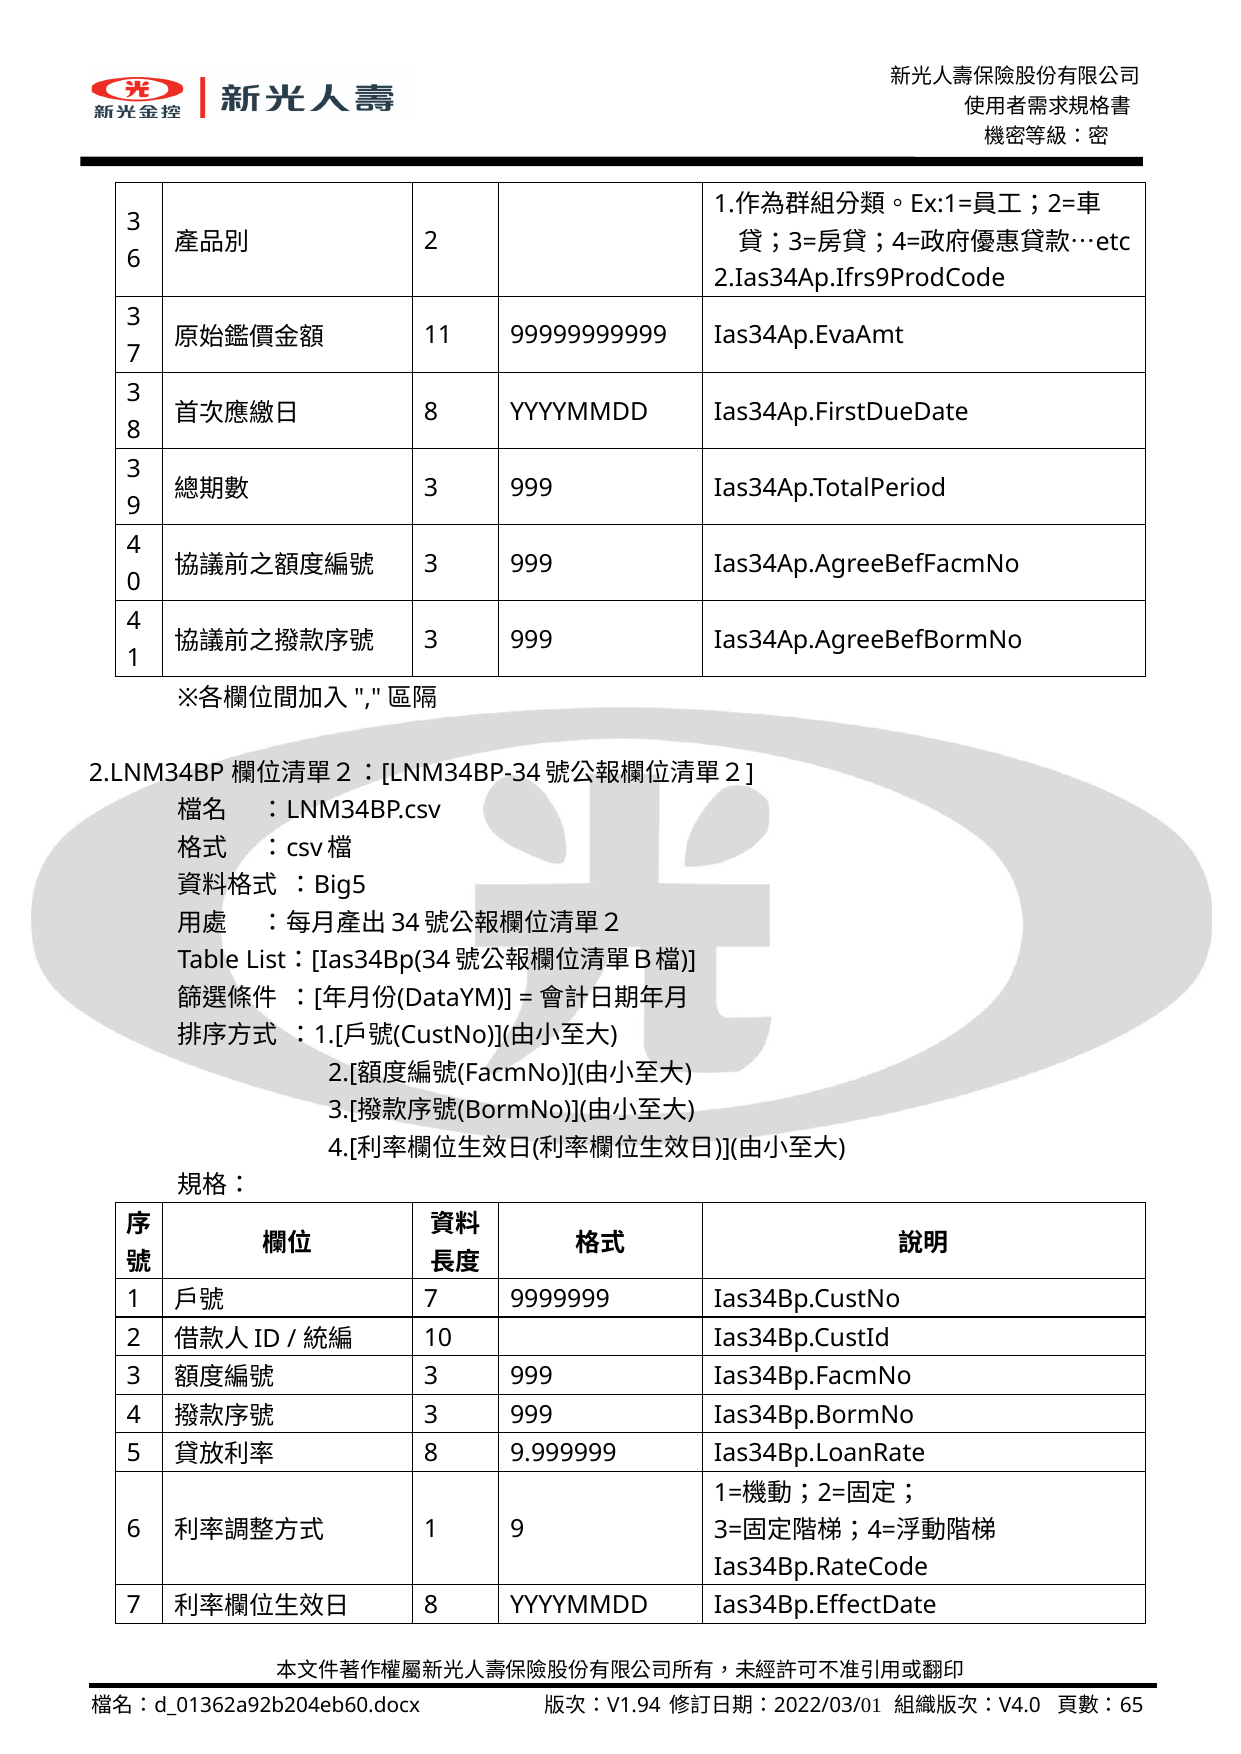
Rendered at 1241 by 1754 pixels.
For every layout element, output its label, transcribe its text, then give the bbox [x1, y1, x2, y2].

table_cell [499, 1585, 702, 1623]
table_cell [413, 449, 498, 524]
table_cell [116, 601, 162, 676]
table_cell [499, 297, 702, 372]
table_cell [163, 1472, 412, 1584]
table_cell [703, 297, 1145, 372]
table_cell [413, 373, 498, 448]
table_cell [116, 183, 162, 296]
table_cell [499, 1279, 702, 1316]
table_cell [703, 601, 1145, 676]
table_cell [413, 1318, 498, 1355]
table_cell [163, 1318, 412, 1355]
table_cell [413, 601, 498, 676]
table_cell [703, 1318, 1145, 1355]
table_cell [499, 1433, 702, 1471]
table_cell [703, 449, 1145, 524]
list 2.[額度編號(FacmNo)](由小至大) [328, 1052, 1152, 1089]
list 格式 ：csv檔 [177, 827, 1152, 864]
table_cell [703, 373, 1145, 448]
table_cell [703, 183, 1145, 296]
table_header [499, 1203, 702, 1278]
list Table List：[Ias34Bp(34號公報欄位清單Ｂ檔)] [177, 939, 1152, 977]
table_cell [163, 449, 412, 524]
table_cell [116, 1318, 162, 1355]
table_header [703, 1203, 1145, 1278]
picture [91, 61, 417, 118]
list 規格： [177, 1164, 1152, 1202]
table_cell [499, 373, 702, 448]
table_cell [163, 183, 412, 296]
list 排序方式 ：1.[戶號(CustNo)](由小至大) [177, 1014, 1152, 1052]
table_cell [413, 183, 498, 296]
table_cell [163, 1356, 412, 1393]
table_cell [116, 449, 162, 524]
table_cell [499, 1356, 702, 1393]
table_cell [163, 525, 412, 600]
list 用處 ：每月產出34號公報欄位清單２ [177, 902, 1152, 939]
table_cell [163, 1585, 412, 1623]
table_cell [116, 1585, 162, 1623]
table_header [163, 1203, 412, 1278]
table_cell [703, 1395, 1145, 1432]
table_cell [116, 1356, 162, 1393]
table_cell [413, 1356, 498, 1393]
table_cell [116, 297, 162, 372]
list ※各欄位間加入 "," 區隔 [177, 677, 1152, 714]
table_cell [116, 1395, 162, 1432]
list 3.[撥款序號(BormNo)](由小至大) [328, 1089, 1152, 1127]
list 檔名 ：LNM34BP.csv [177, 789, 1152, 827]
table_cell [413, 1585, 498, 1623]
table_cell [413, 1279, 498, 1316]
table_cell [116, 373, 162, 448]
list 資料格式 ：Big5 [177, 864, 1152, 902]
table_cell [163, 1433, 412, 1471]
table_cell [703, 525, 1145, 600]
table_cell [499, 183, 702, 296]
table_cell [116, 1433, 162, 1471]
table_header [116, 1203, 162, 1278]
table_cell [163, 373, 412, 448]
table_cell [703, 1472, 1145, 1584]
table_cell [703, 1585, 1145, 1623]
text 2.LNM34BP 欄位清單２：[LNM34BP-34號公報欄位清單２] [89, 752, 1152, 789]
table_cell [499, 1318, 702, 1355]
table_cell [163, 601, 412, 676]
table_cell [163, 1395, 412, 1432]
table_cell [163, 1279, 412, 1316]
picture [25, 699, 1215, 1152]
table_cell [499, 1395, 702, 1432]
list 篩選條件 ：[年月份(DataYM)] = 會計日期年月 [177, 977, 1152, 1014]
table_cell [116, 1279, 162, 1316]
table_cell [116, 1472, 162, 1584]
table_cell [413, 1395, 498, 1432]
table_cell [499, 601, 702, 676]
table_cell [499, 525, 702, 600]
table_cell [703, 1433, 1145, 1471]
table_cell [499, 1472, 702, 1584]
list 4.[利率欄位生效日(利率欄位生效日)](由小至大) [328, 1127, 1152, 1164]
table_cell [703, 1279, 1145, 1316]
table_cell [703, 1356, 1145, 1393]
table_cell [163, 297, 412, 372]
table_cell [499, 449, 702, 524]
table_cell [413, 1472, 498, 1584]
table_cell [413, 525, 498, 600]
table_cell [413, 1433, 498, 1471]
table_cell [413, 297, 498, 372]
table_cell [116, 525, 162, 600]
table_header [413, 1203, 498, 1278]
